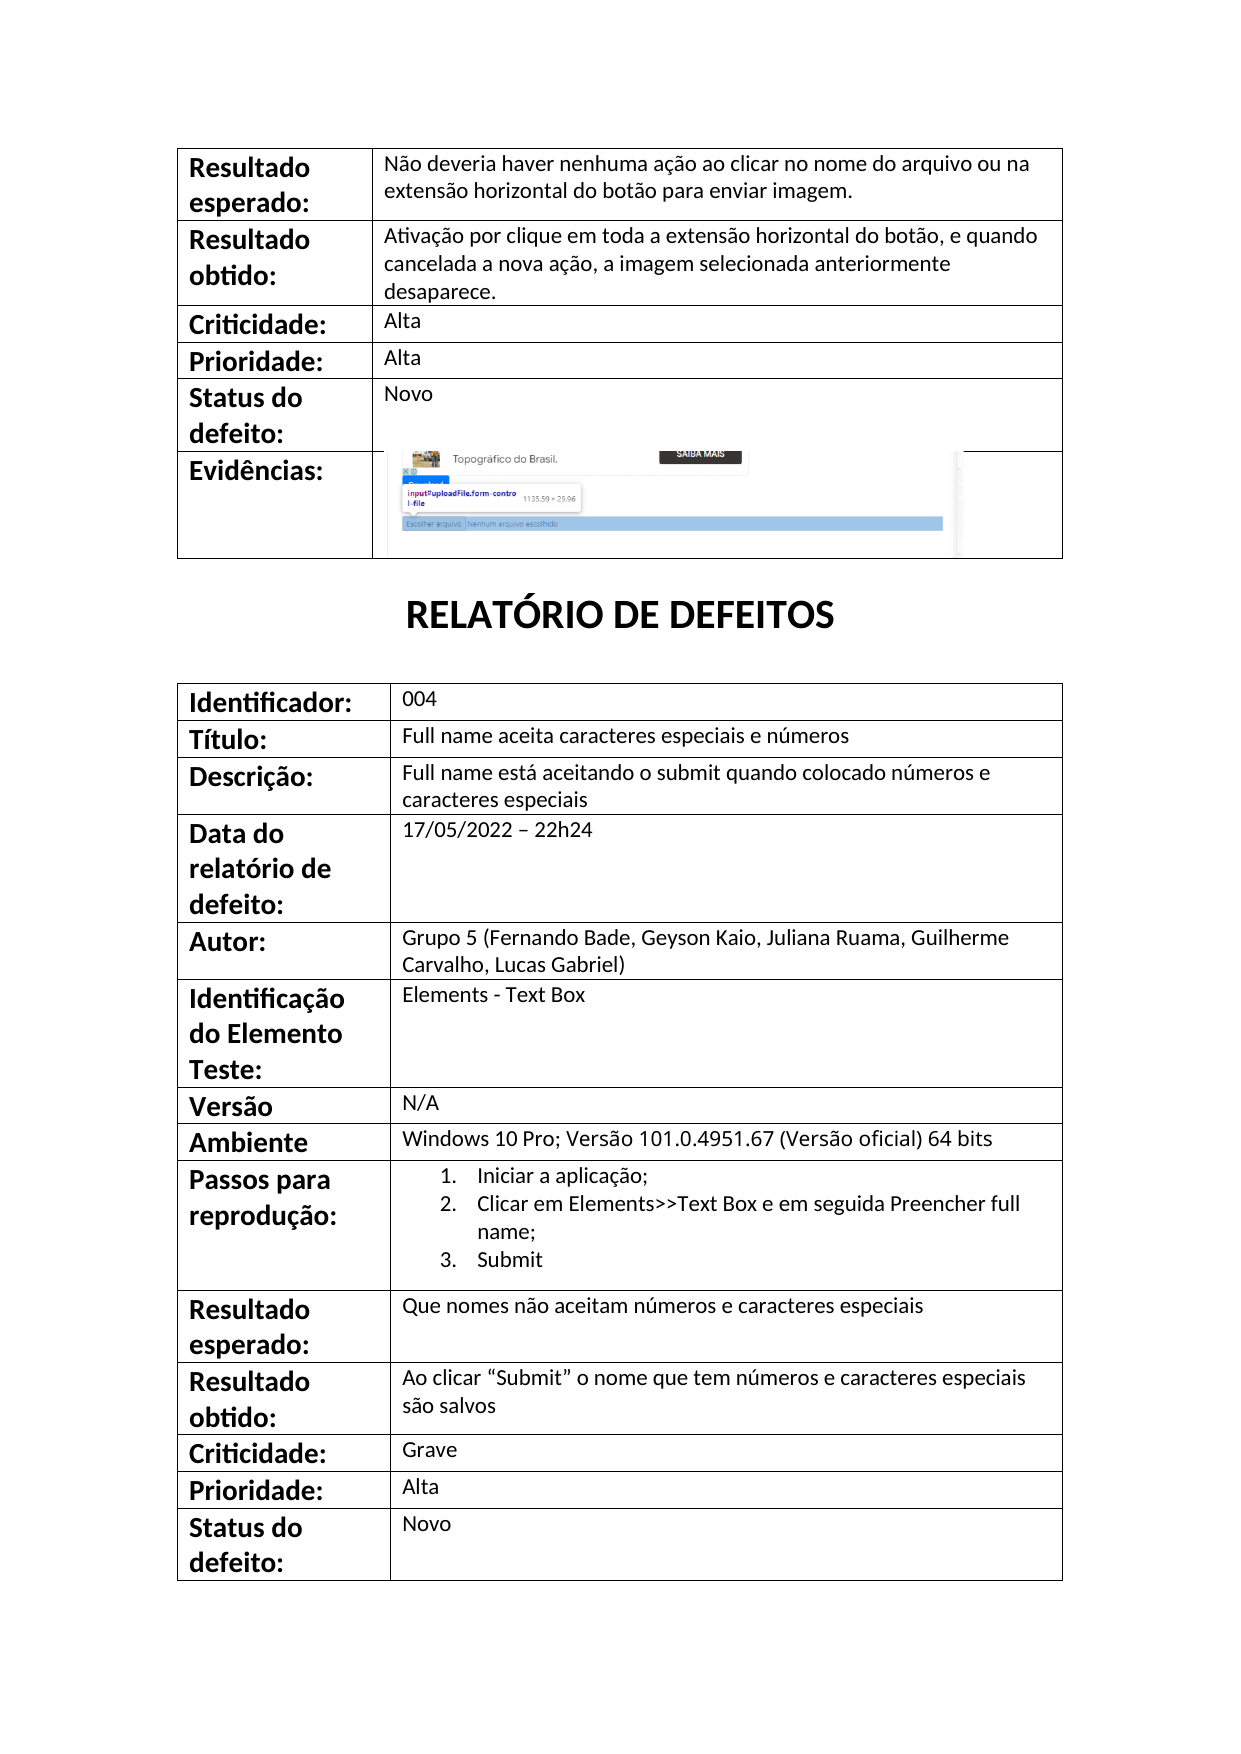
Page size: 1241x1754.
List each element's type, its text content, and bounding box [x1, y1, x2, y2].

table_cell Iniciar a aplicação; Clicar em Elements>>Text Box e em seguida Preencher full name; Submit [391, 1161, 1062, 1290]
table_cell Novo [391, 1509, 1062, 1580]
table_cell Alta [373, 306, 1062, 342]
table_cell Full name aceita caracteres especiais e números [391, 721, 1062, 757]
table_cell 17/05/2022 – 22h24 [391, 815, 1062, 922]
table_header Identificador: [178, 684, 390, 720]
table_cell Status do defeito: [178, 1509, 390, 1580]
table_cell Identificação do Elemento Teste: [178, 980, 390, 1087]
table_cell Ao clicar “Submit” o nome que tem números e caracteres especiais são salvos [391, 1363, 1062, 1434]
table_cell Que nomes não aceitam números e caracteres especiais [391, 1291, 1062, 1362]
table_cell Autor: [178, 923, 390, 979]
table_cell Resultado obtido: [178, 221, 372, 305]
table_cell Data do relatório de defeito: [178, 815, 390, 922]
table_cell Elements - Text Box [391, 980, 1062, 1087]
table_cell Descrição: [178, 758, 390, 814]
table_header 004 [391, 684, 1062, 720]
table_cell [373, 452, 383, 558]
table_cell [964, 452, 1062, 558]
table_cell Passos para reprodução: [178, 1161, 390, 1290]
table_cell Não deveria haver nenhuma ação ao clicar no nome do arquivo ou na extensão horizontal do botão para enviar imagem. [373, 149, 1062, 220]
table_cell Grave [391, 1435, 1062, 1471]
table_cell Resultado obtido: [178, 1363, 390, 1434]
table_cell N/A [391, 1088, 1062, 1123]
table_cell Resultado esperado: [178, 149, 372, 220]
table_cell Grupo 5 (Fernando Bade, Geyson Kaio, Juliana Ruama, Guilherme Carvalho, Lucas Gabriel) [391, 923, 1062, 979]
table_cell Alta [391, 1472, 1062, 1508]
text RELATÓRIO DE DEFEITOS [177, 588, 1063, 667]
table_cell Alta [373, 343, 1062, 378]
picture [383, 451, 964, 558]
table_cell Prioridade: [178, 343, 372, 378]
table_cell Versão [178, 1088, 390, 1123]
table_cell Ambiente [178, 1124, 390, 1160]
table_cell Título: [178, 721, 390, 757]
table_cell Prioridade: [178, 1472, 390, 1508]
table_cell Resultado esperado: [178, 1291, 390, 1362]
table_cell Windows 10 Pro; Versão 101.0.4951.67 (Versão oficial) 64 bits [391, 1124, 1062, 1160]
table_cell Ativação por clique em toda a extensão horizontal do botão, e quando cancelada a nova ação, a imagem selecionada anteriormente desaparece. [373, 221, 1062, 305]
table_cell Evidências: [178, 452, 372, 558]
table_cell Novo [373, 379, 1062, 451]
table_cell Status do defeito: [178, 379, 372, 451]
table_cell Criticidade: [178, 306, 372, 342]
table_cell Full name está aceitando o submit quando colocado números e caracteres especiais [391, 758, 1062, 814]
table_cell Criticidade: [178, 1435, 390, 1471]
